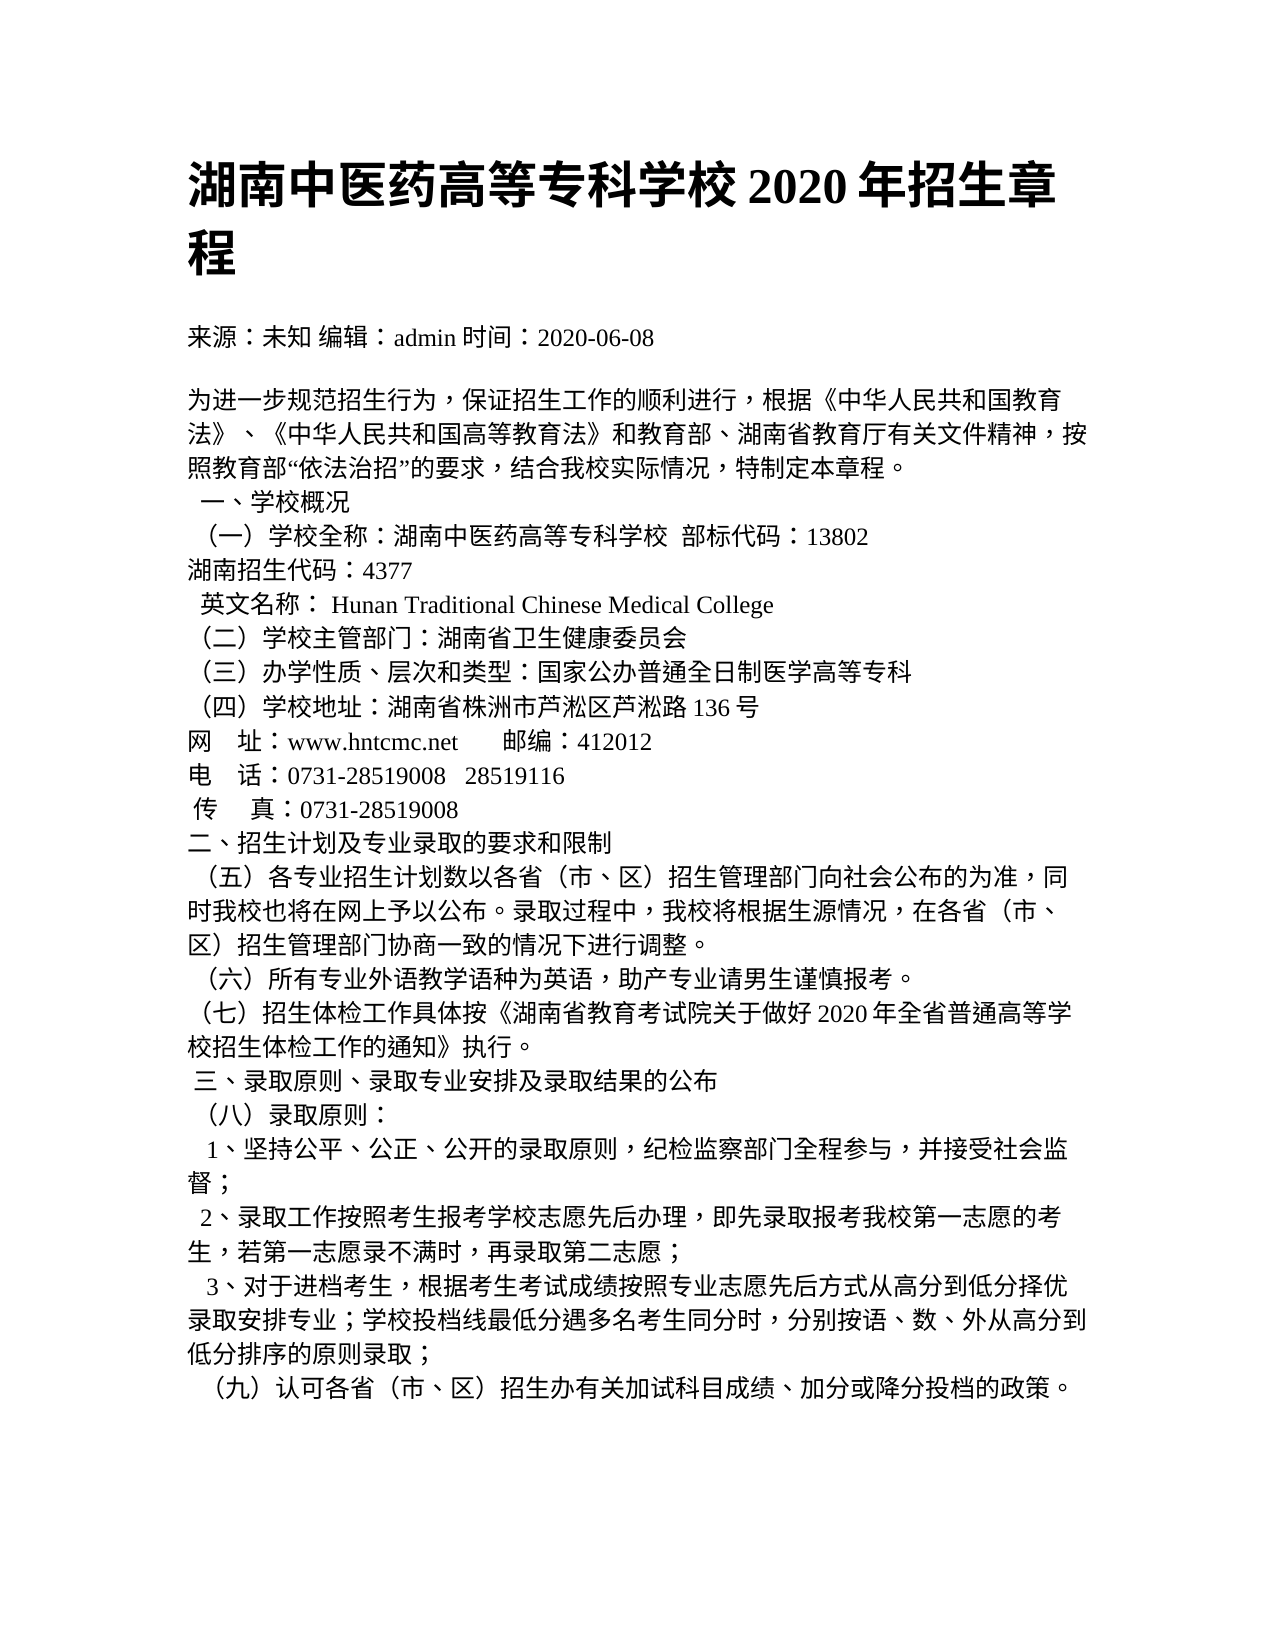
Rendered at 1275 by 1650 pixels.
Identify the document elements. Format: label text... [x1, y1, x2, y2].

text 三、录取原则、录取专业安排及录取结果的公布 [187, 1064, 1087, 1098]
text 1、坚持公平、公正、公开的录取原则，纪检监察部门全程参与，并接受社会监督； [187, 1132, 1087, 1200]
text （九）认可各省（市、区）招生办有关加试科目成绩、加分或降分投档的政策。 [187, 1370, 1087, 1404]
text （三）办学性质、层次和类型：国家公办普通全日制医学高等专科 [187, 655, 1087, 689]
text （四）学校地址：湖南省株洲市芦淞区芦淞路136号 [187, 689, 1087, 723]
text 传 真：0731-28519008 [187, 791, 1087, 825]
text 为进一步规范招生行为，保证招生工作的顺利进行，根据《中华人民共和国教育法》、《中华人民共和国高等教育法》和教育部、湖南省教育厅有关文件精神，按照教育部“依法治招”的要求，结合我校实际情况，特制定本章程。 [187, 383, 1087, 485]
text 英文名称： Hunan Traditional Chinese Medical College [187, 587, 1087, 621]
text （七）招生体检工作具体按《湖南省教育考试院关于做好2020年全省普通高等学校招生体检工作的通知》执行。 [187, 996, 1087, 1064]
text 2、录取工作按照考生报考学校志愿先后办理，即先录取报考我校第一志愿的考生，若第一志愿录不满时，再录取第二志愿； [187, 1200, 1087, 1268]
text （一）学校全称：湖南中医药高等专科学校 部标代码：13802 [187, 519, 1087, 553]
text 二、招生计划及专业录取的要求和限制 [187, 825, 1087, 859]
text （二）学校主管部门：湖南省卫生健康委员会 [187, 621, 1087, 655]
text 3、对于进档考生，根据考生考试成绩按照专业志愿先后方式从高分到低分择优录取安排专业；学校投档线最低分遇多名考生同分时，分别按语、数、外从高分到低分排序的原则录取； [187, 1268, 1087, 1370]
text 来源：未知 编辑：admin 时间：2020-06-08 [187, 320, 1087, 354]
text （五）各专业招生计划数以各省（市、区）招生管理部门向社会公布的为准，同时我校也将在网上予以公布。录取过程中，我校将根据生源情况，在各省（市、区）招生管理部门协商一致的情况下进行调整。 [187, 859, 1087, 962]
text 湖南招生代码：4377 [187, 553, 1087, 587]
text （八）录取原则： [187, 1098, 1087, 1132]
text 电 话：0731-28519008 28519116 [187, 757, 1087, 791]
text 一、学校概况 [187, 485, 1087, 519]
text 网 址：www.hntcmc.net 邮编：412012 [187, 723, 1087, 757]
text （六）所有专业外语教学语种为英语，助产专业请男生谨慎报考。 [187, 962, 1087, 996]
subtitle 湖南中医药高等专科学校2020年招生章程 [187, 150, 1087, 286]
